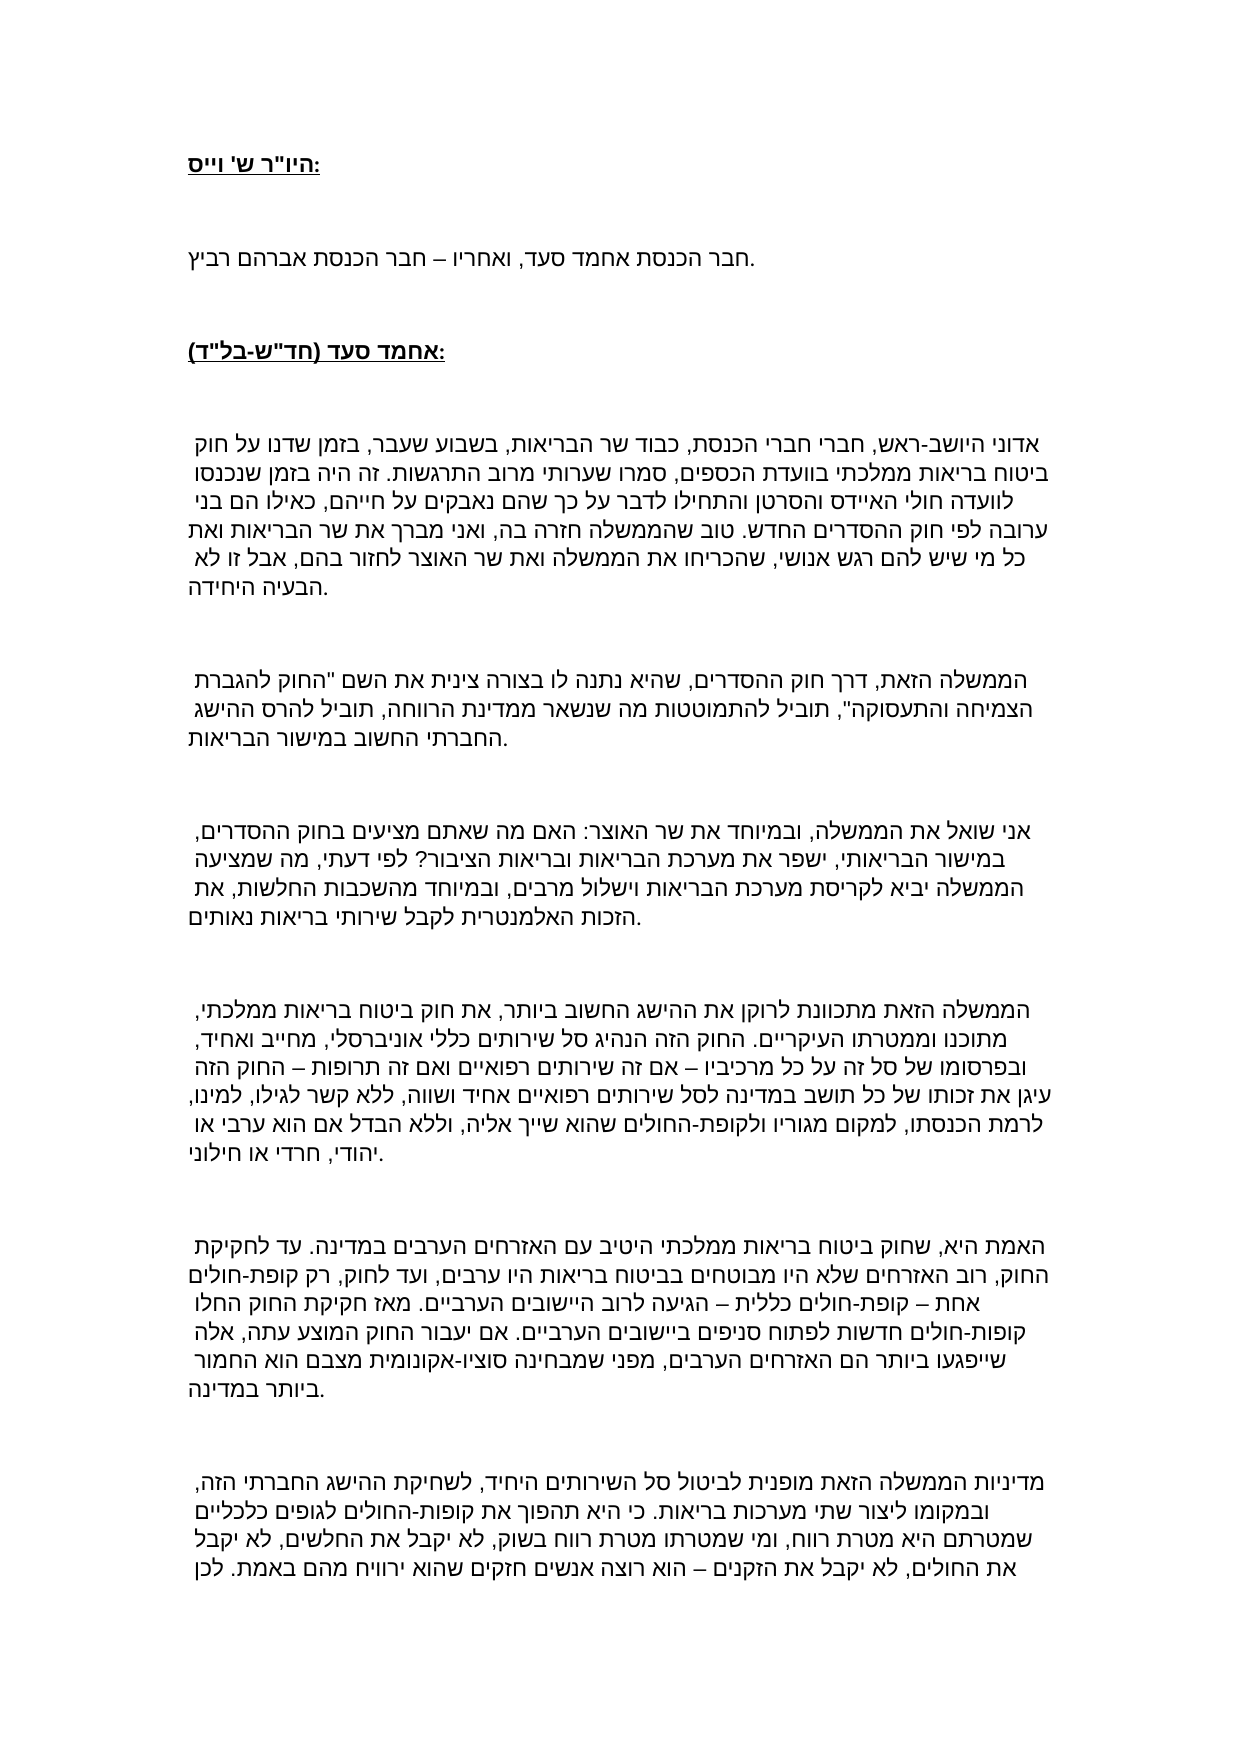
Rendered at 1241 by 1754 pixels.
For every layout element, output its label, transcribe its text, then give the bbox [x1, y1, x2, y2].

text האמת היא, שחוק ביטוח בריאות ממלכתי היטיב עם האזרחים הערבים במדינה. עד לחקיקת החוק, רוב האזרחים שלא היו מבוטחים בביטוח בריאות היו ערבים, ועד לחוק, רק קופת-חולים אחת – קופת-חולים כללית – הגיעה לרוב היישובים הערביים. מאז חקיקת החוק החלו קופות-חולים חדשות לפתוח סניפים ביישובים הערביים. אם יעבור החוק המוצע עתה, אלה שייפגעו ביותר הם האזרחים הערבים, מפני שמבחינה סוציו-אקונומית מצבם הוא החמור ביותר במדינה. [187, 1233, 1053, 1403]
text הממשלה הזאת, דרך חוק ההסדרים, שהיא נתנה לו בצורה צינית את השם "החוק להגברת הצמיחה והתעסוקה", תוביל להתמוטטות מה שנשאר ממדינת הרווחה, תוביל להרס ההישג החברתי החשוב במישור הבריאות. [187, 667, 1053, 752]
text היו"ר ש' וייס: [187, 150, 1053, 178]
text אני שואל את הממשלה, ובמיוחד את שר האוצר: האם מה שאתם מציעים בחוק ההסדרים, במישור הבריאותי, ישפר את מערכת הבריאות ובריאות הציבור? לפי דעתי, מה שמציעה הממשלה יביא לקריסת מערכת הבריאות וישלול מרבים, ובמיוחד מהשכבות החלשות, את הזכות האלמנטרית לקבל שירותי בריאות נאותים. [187, 818, 1053, 931]
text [187, 1469, 1053, 1581]
text אחמד סעד (חד"ש-בל"ד): [187, 337, 1053, 366]
text אדוני היושב-ראש, חברי חברי הכנסת, כבוד שר הבריאות, בשבוע שעבר, בזמן שדנו על חוק ביטוח בריאות ממלכתי בוועדת הכספים, סמרו שערותי מרוב התרגשות. זה היה בזמן שנכנסו לוועדה חולי האיידס והסרטן והתחילו לדבר על כך שהם נאבקים על חייהם, כאילו הם בני ערובה לפי חוק ההסדרים החדש. טוב שהממשלה חזרה בה, ואני מברך את שר הבריאות ואת כל מי שיש להם רגש אנושי, שהכריחו את הממשלה ואת שר האוצר לחזור בהם, אבל זו לא הבעיה היחידה. [187, 431, 1053, 602]
text הממשלה הזאת מתכוונת לרוקן את ההישג החשוב ביותר, את חוק ביטוח בריאות ממלכתי, מתוכנו וממטרתו העיקריים. החוק הזה הנהיג סל שירותים כללי אוניברסלי, מחייב ואחיד, ובפרסומו של סל זה על כל מרכיביו – אם זה שירותים רפואיים ואם זה תרופות – החוק הזה עיגן את זכותו של כל תושב במדינה לסל שירותים רפואיים אחיד ושווה, ללא קשר לגילו, למינו, לרמת הכנסתו, למקום מגוריו ולקופת-החולים שהוא שייך אליה, וללא הבדל אם הוא ערבי או יהודי, חרדי או חילוני. [187, 997, 1053, 1167]
text חבר הכנסת אחמד סעד, ואחריו – חבר הכנסת אברהם רביץ. [187, 244, 1053, 272]
